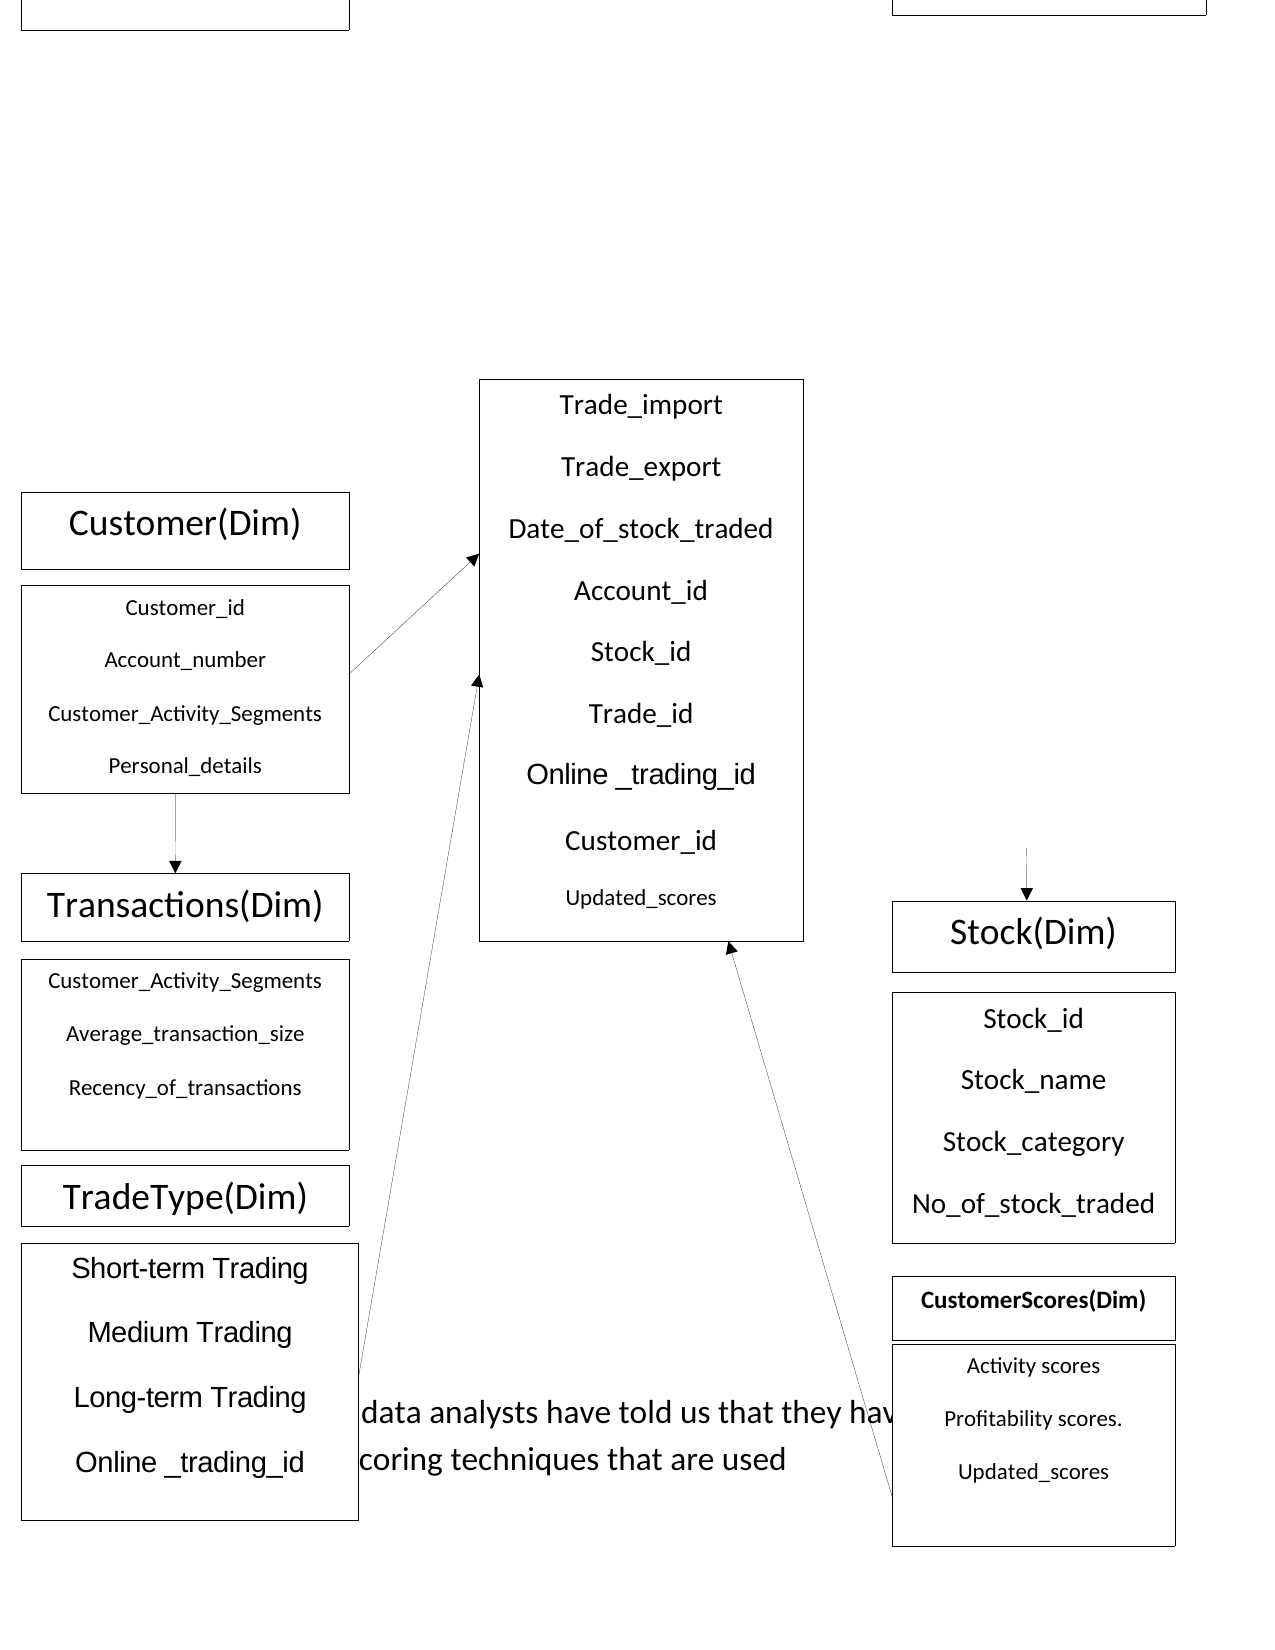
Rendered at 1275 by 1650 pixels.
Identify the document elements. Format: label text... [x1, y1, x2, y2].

text The company’s data analysts have told us that they have developed two customer scoring techniques that are used [359, 1391, 886, 1479]
